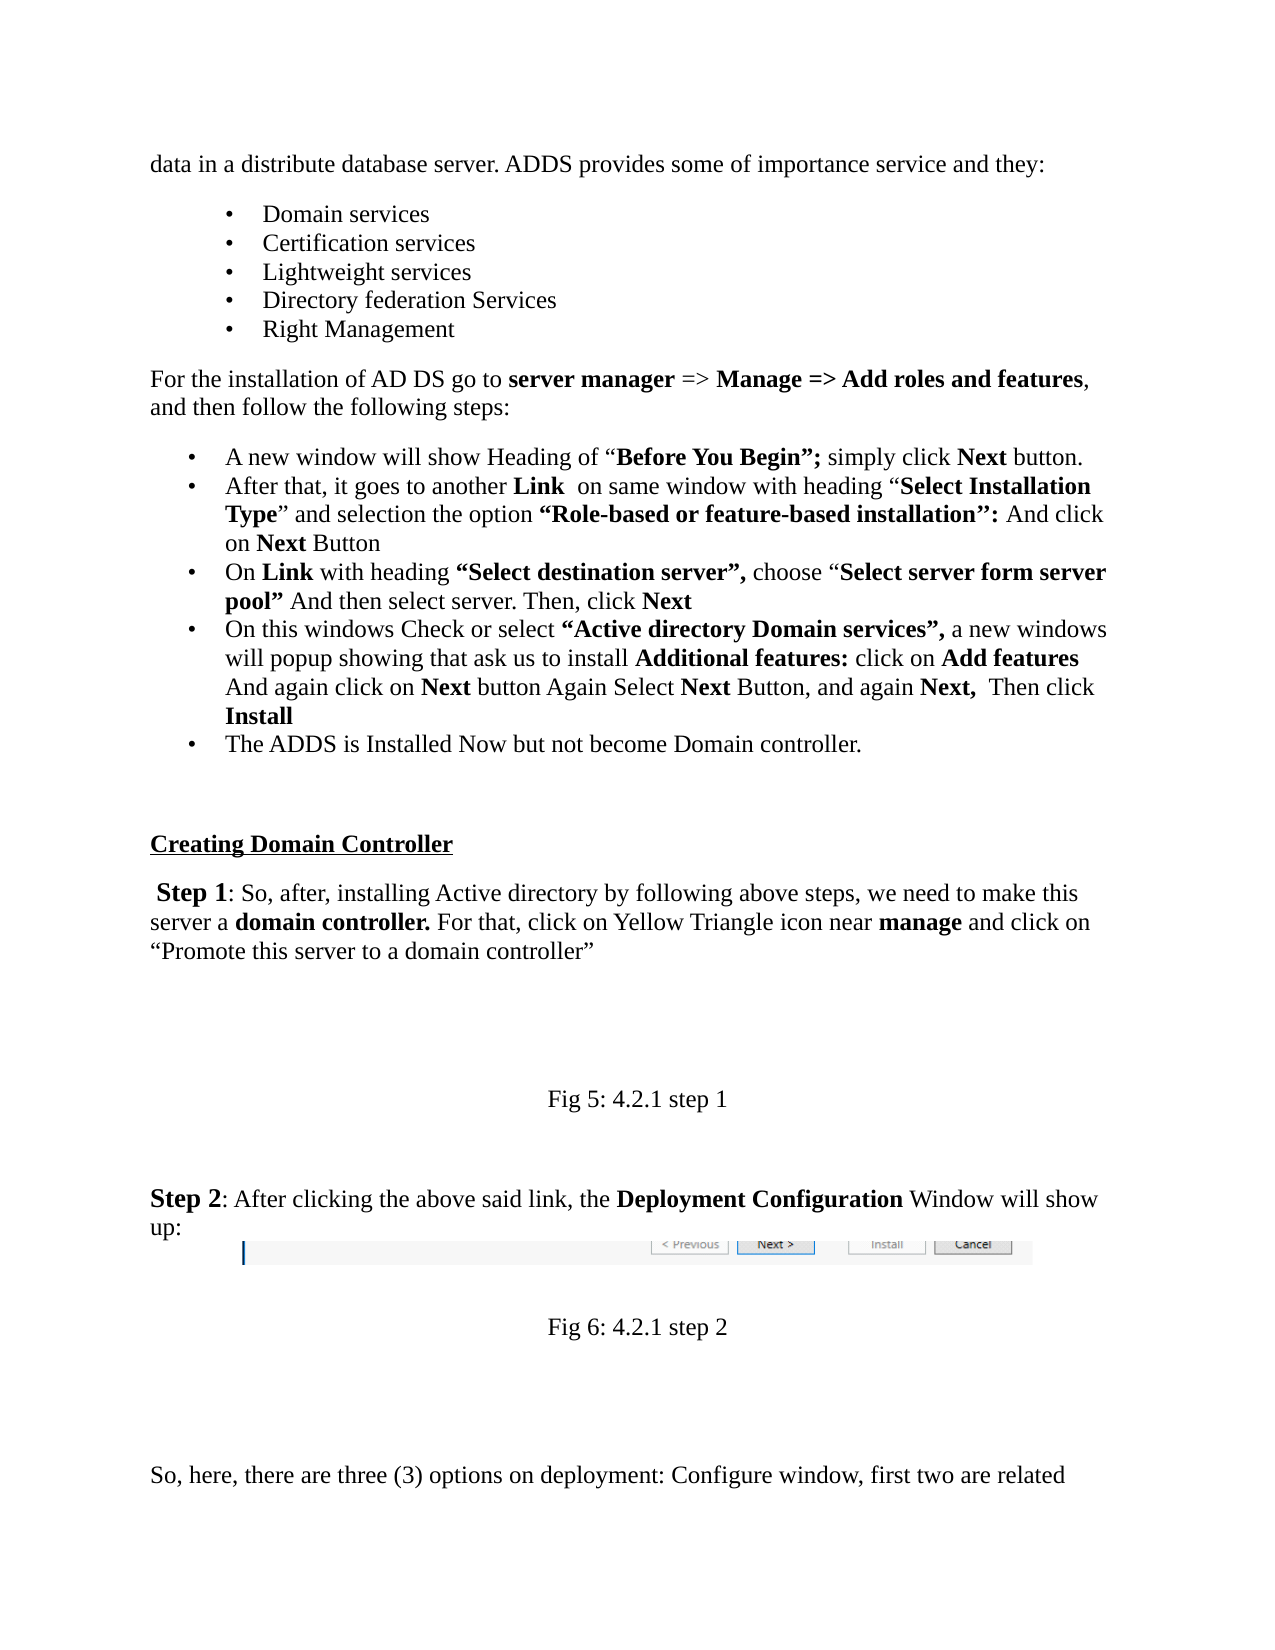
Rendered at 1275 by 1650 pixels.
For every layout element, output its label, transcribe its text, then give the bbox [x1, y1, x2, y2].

text Step 2: After clicking the above said link, the Deployment Configuration Window will show up: [150, 1184, 1125, 1242]
list The ADDS is Installed Now but not become Domain controller. [187, 730, 1125, 759]
text For the installation of AD DS go to server manager => Manage => Add roles and features, and then follow the following steps: [150, 364, 1125, 422]
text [150, 150, 1125, 179]
list Lightweight services [225, 257, 1125, 286]
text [150, 1461, 1125, 1489]
list Right Management [225, 314, 1125, 343]
list Certification services [225, 228, 1125, 257]
text Fig 5: 4.2.1 step 1 [150, 1085, 1125, 1114]
text Step 1: So, after, installing Active directory by following above steps, we need to make this server a domain controller. For that, click on Yellow Triangle icon near manage and click on “Promote this server to a domain controller” [150, 879, 1125, 965]
list Directory federation Services [225, 286, 1125, 314]
list After that, it goes to another Link on same window with heading “Select Installation Type” and selection the option “Role-based or feature-based installation’’: And click on Next Button [187, 471, 1125, 557]
text Creating Domain Controller [150, 829, 1125, 858]
list On this windows Check or select “Active directory Domain services”, a new windows will popup showing that ask us to install Additional features: click on Add features And again click on Next button Again Select Next Button, and again Next, Then click Install [187, 615, 1125, 730]
list On Link with heading “Select destination server”, choose “Select server form server pool” And then select server. Then, click Next [187, 557, 1125, 615]
text Fig 6: 4.2.1 step 2 [150, 1312, 1125, 1341]
list Domain services [225, 199, 1125, 228]
list A new window will show Heading of “Before You Begin”; simply click Next button. [187, 442, 1125, 471]
